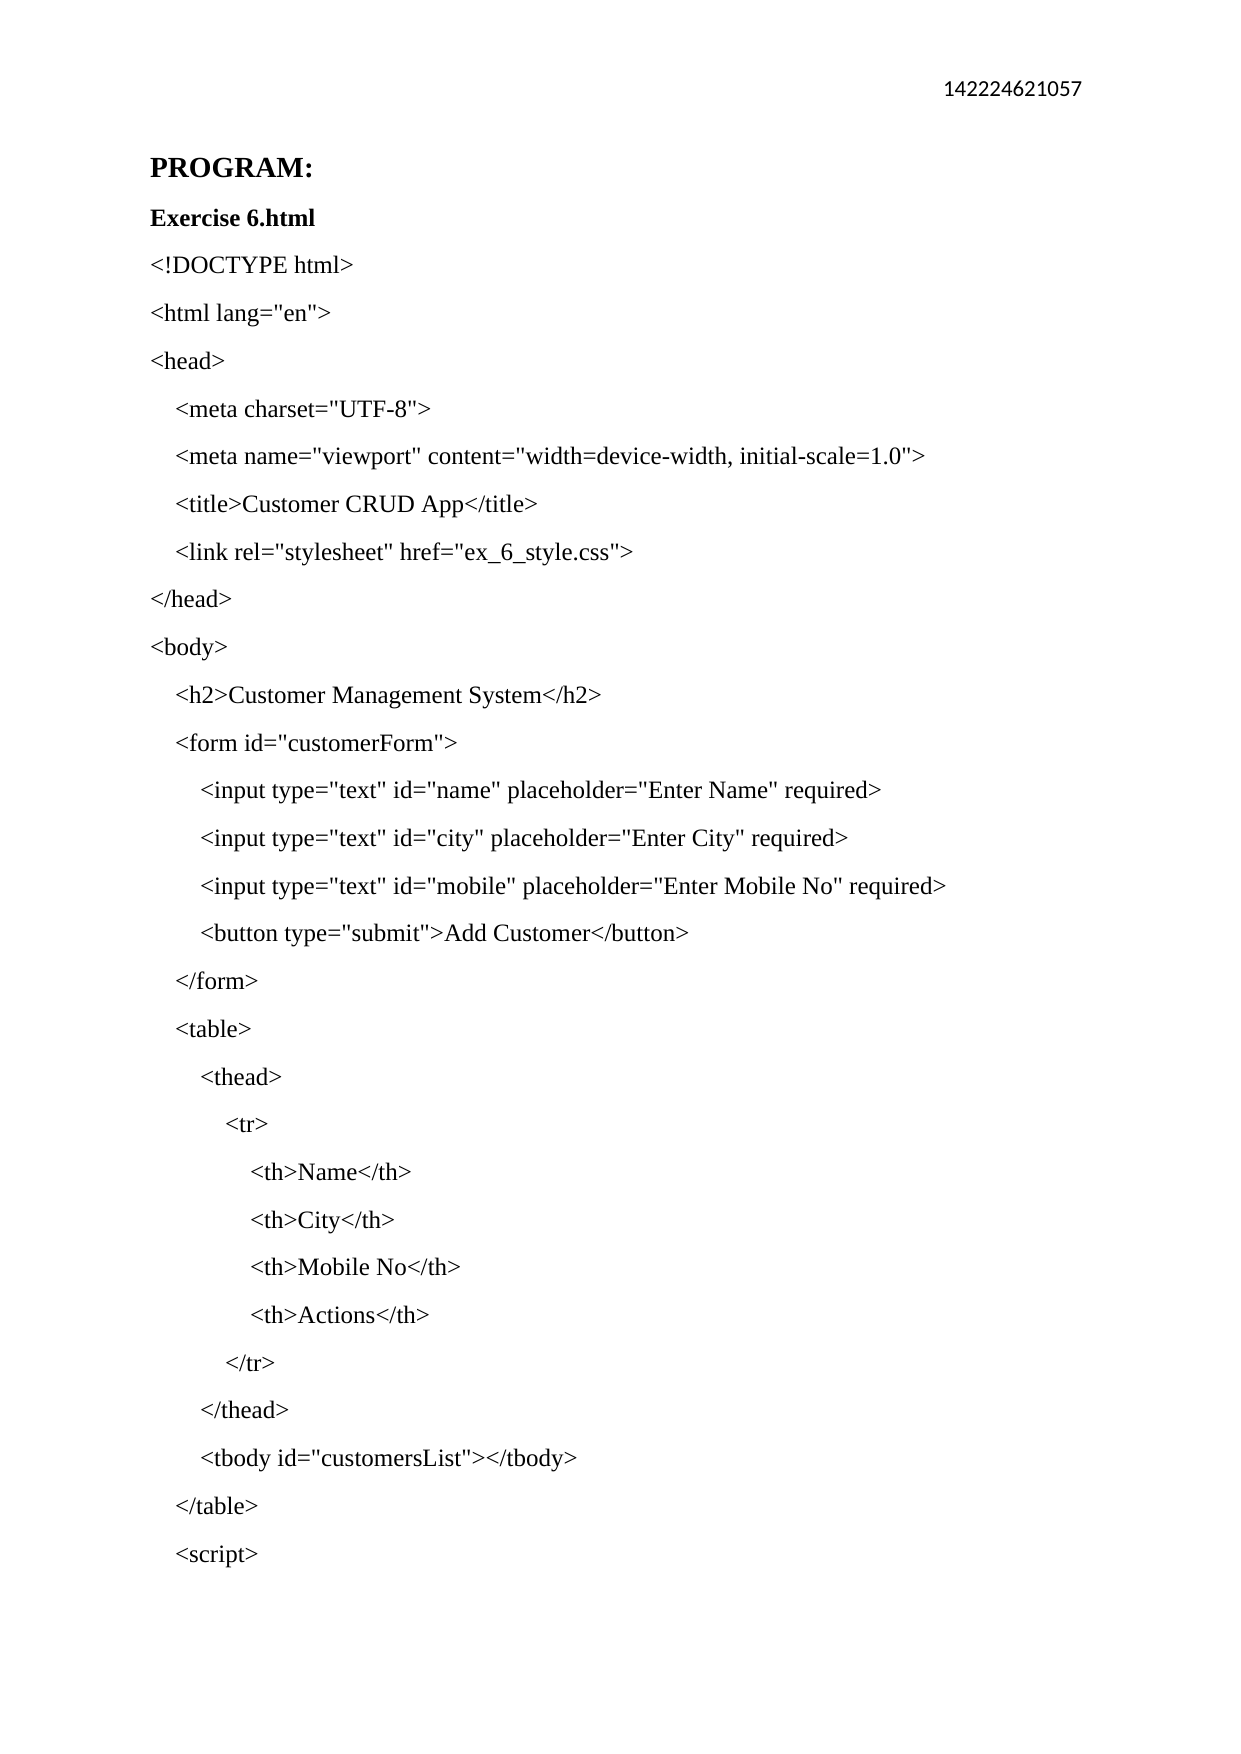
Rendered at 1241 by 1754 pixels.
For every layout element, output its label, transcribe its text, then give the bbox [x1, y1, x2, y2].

text </head> [150, 584, 1090, 613]
text <meta charset="UTF-8"> [150, 394, 1090, 422]
text <button type="submit">Add Customer</button> [150, 918, 1090, 947]
text <th>Mobile No</th> [150, 1252, 1090, 1281]
text <title>Customer CRUD App</title> [150, 489, 1090, 518]
text <body> [150, 632, 1090, 661]
text <table> [150, 1014, 1090, 1043]
text <script> [150, 1539, 1090, 1567]
text <h2>Customer Management System</h2> [150, 680, 1090, 709]
text <input type="text" id="mobile" placeholder="Enter Mobile No" required> [150, 871, 1090, 899]
text <form id="customerForm"> [150, 728, 1090, 756]
text <th>Actions</th> [150, 1300, 1090, 1329]
text <html lang="en"> [150, 298, 1090, 327]
text PROGRAM: [150, 150, 1090, 183]
text <meta name="viewport" content="width=device-width, initial-scale=1.0"> [150, 441, 1090, 470]
text </tr> [150, 1348, 1090, 1377]
text <input type="text" id="name" placeholder="Enter Name" required> [150, 775, 1090, 804]
text Exercise 6.html [150, 203, 1090, 232]
text </table> [150, 1491, 1090, 1520]
text </thead> [150, 1396, 1090, 1424]
text <input type="text" id="city" placeholder="Enter City" required> [150, 823, 1090, 852]
text <!DOCTYPE html> [150, 251, 1090, 279]
text <tbody id="customersList"></tbody> [150, 1443, 1090, 1472]
text <link rel="stylesheet" href="ex_6_style.css"> [150, 537, 1090, 566]
text <th>City</th> [150, 1205, 1090, 1233]
text <tr> [150, 1109, 1090, 1138]
text <th>Name</th> [150, 1157, 1090, 1186]
text <thead> [150, 1062, 1090, 1090]
text </form> [150, 966, 1090, 995]
text <head> [150, 346, 1090, 375]
